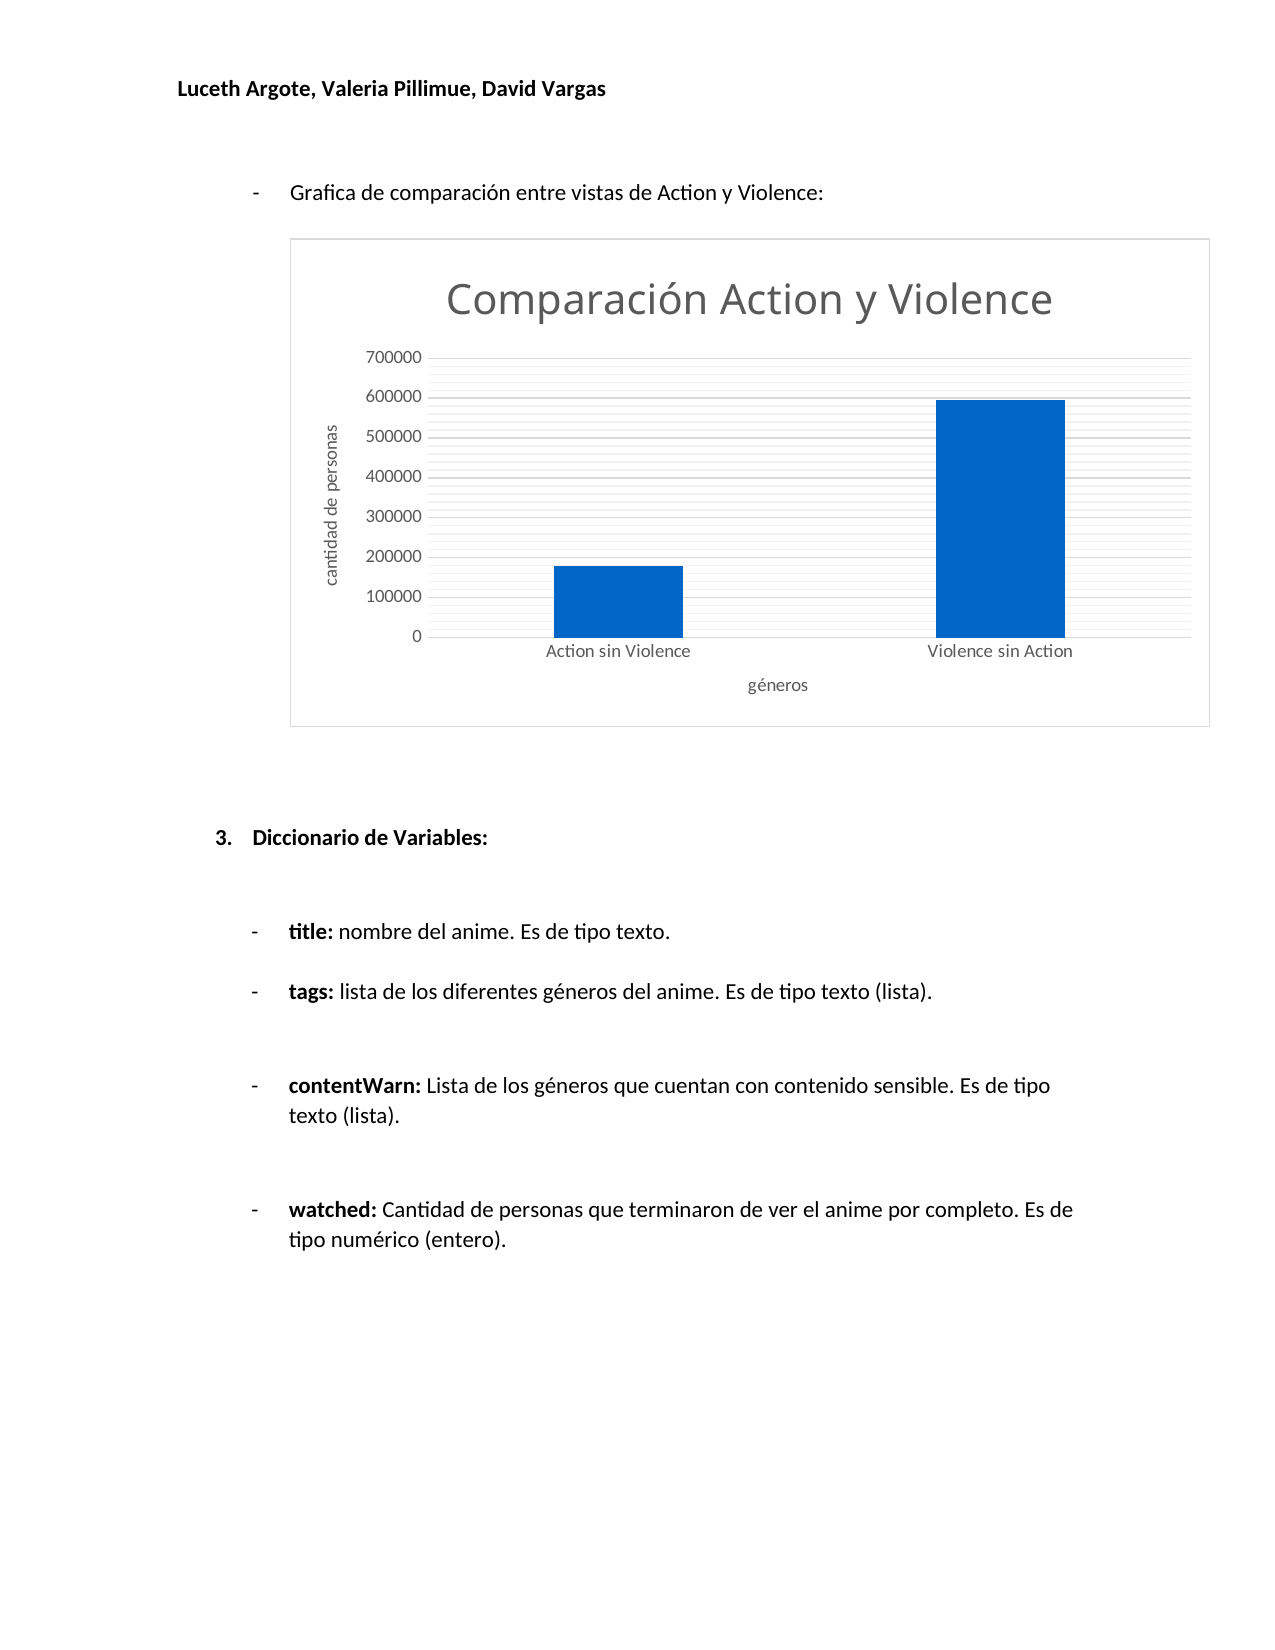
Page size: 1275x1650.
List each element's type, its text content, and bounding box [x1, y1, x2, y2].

list tags: lista de los diferentes géneros del anime. Es de tipo texto (lista). [251, 977, 1098, 1005]
list contentWarn: Lista de los géneros que cuentan con contenido sensible. Es de tipo texto (lista). [251, 1071, 1098, 1129]
list title: nombre del anime. Es de tipo texto. [251, 917, 1098, 945]
list watched: Cantidad de personas que terminaron de ver el anime por completo. Es de tipo numérico (entero). [251, 1195, 1098, 1253]
list Grafica de comparación entre vistas de Action y Violence: [252, 178, 1098, 206]
list Diccionario de Variables: [215, 823, 1098, 851]
